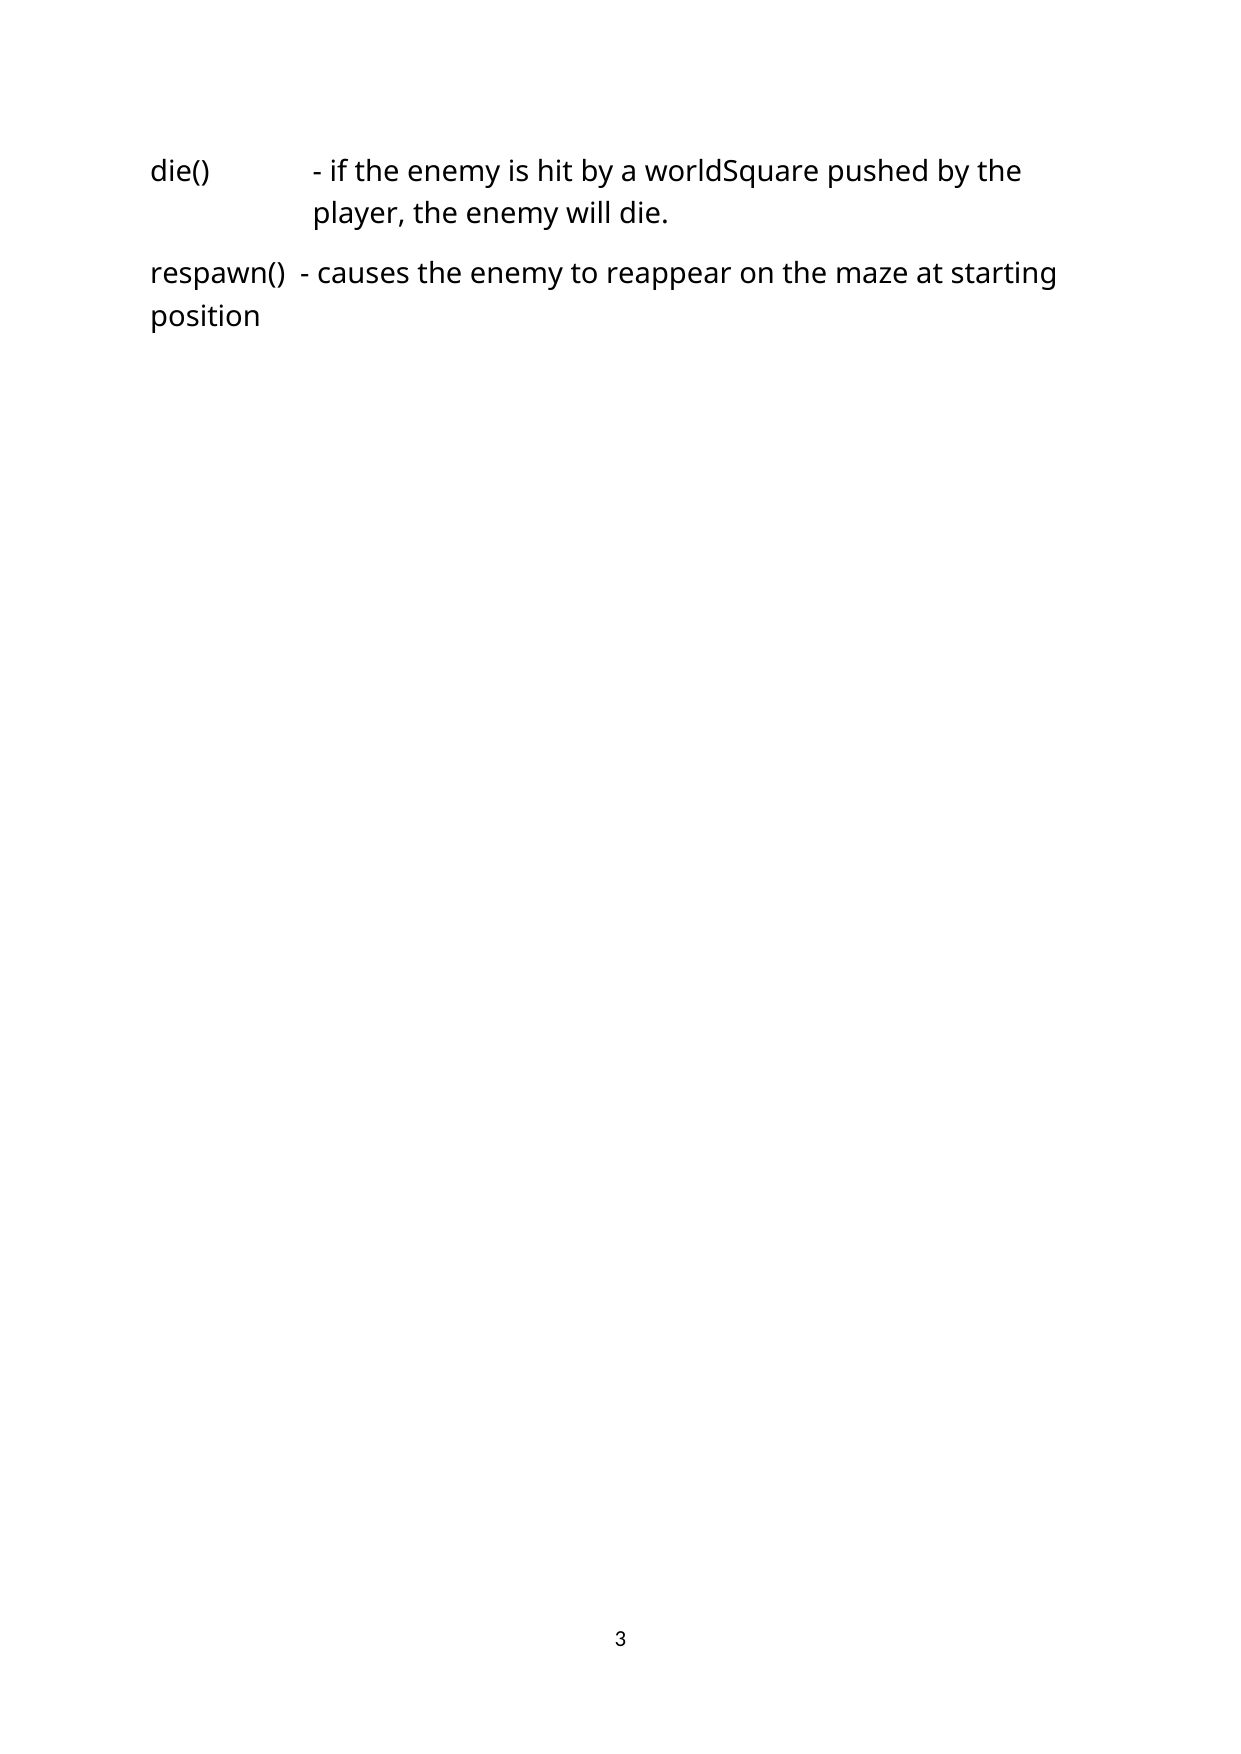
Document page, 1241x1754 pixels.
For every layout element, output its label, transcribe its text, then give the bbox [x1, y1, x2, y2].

text respawn() - causes the enemy to reappear on the maze at starting position [150, 252, 1090, 335]
text die() - if the enemy is hit by a worldSquare pushed by the player, the enemy will die. [150, 150, 1090, 232]
